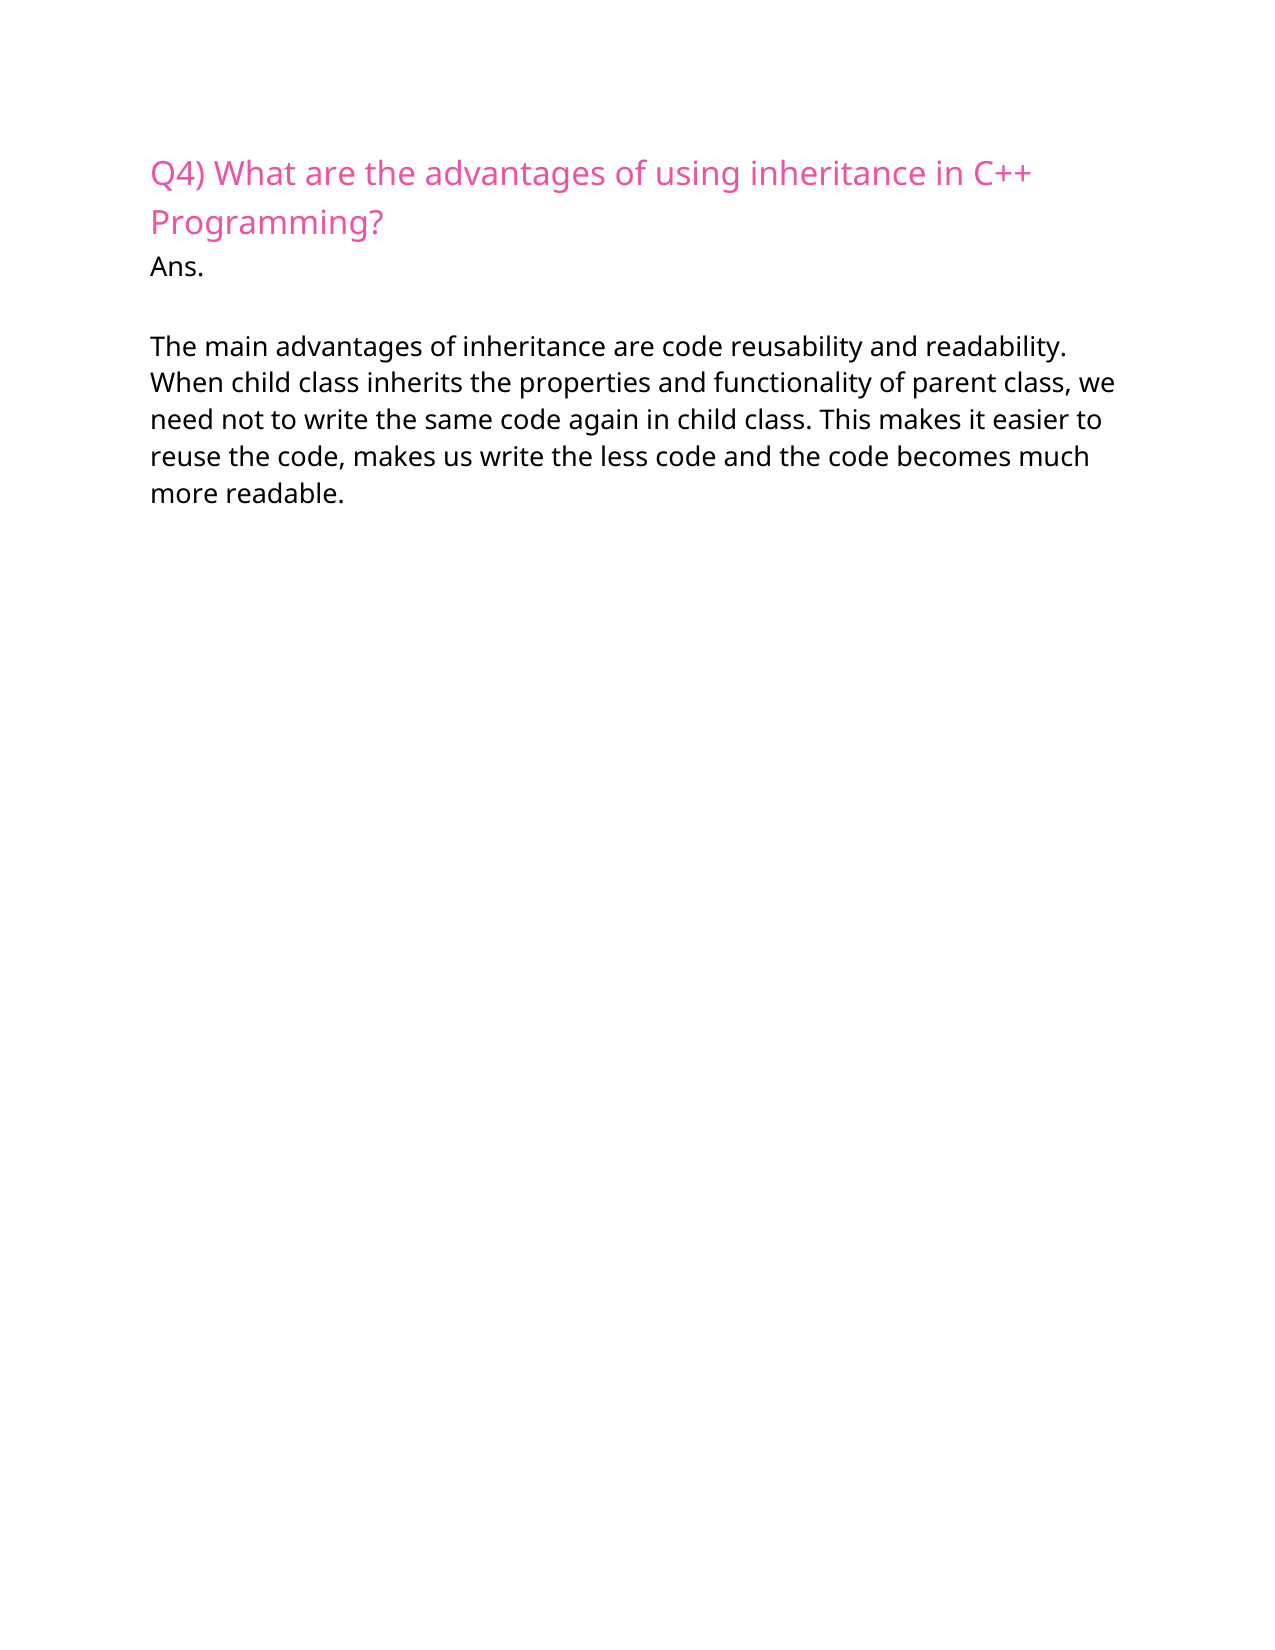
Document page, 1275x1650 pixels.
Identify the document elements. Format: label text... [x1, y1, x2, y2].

text The main advantages of inheritance are code reusability and readability. When child class inherits the properties and functionality of parent class, we need not to write the same code again in child class. This makes it easier to reuse the code, makes us write the less code and the code becomes much more readable. [150, 327, 1125, 511]
subtitle Q4) What are the advantages of using inheritance in C++ Programming? [150, 150, 1125, 244]
text Ans. [150, 248, 1125, 285]
